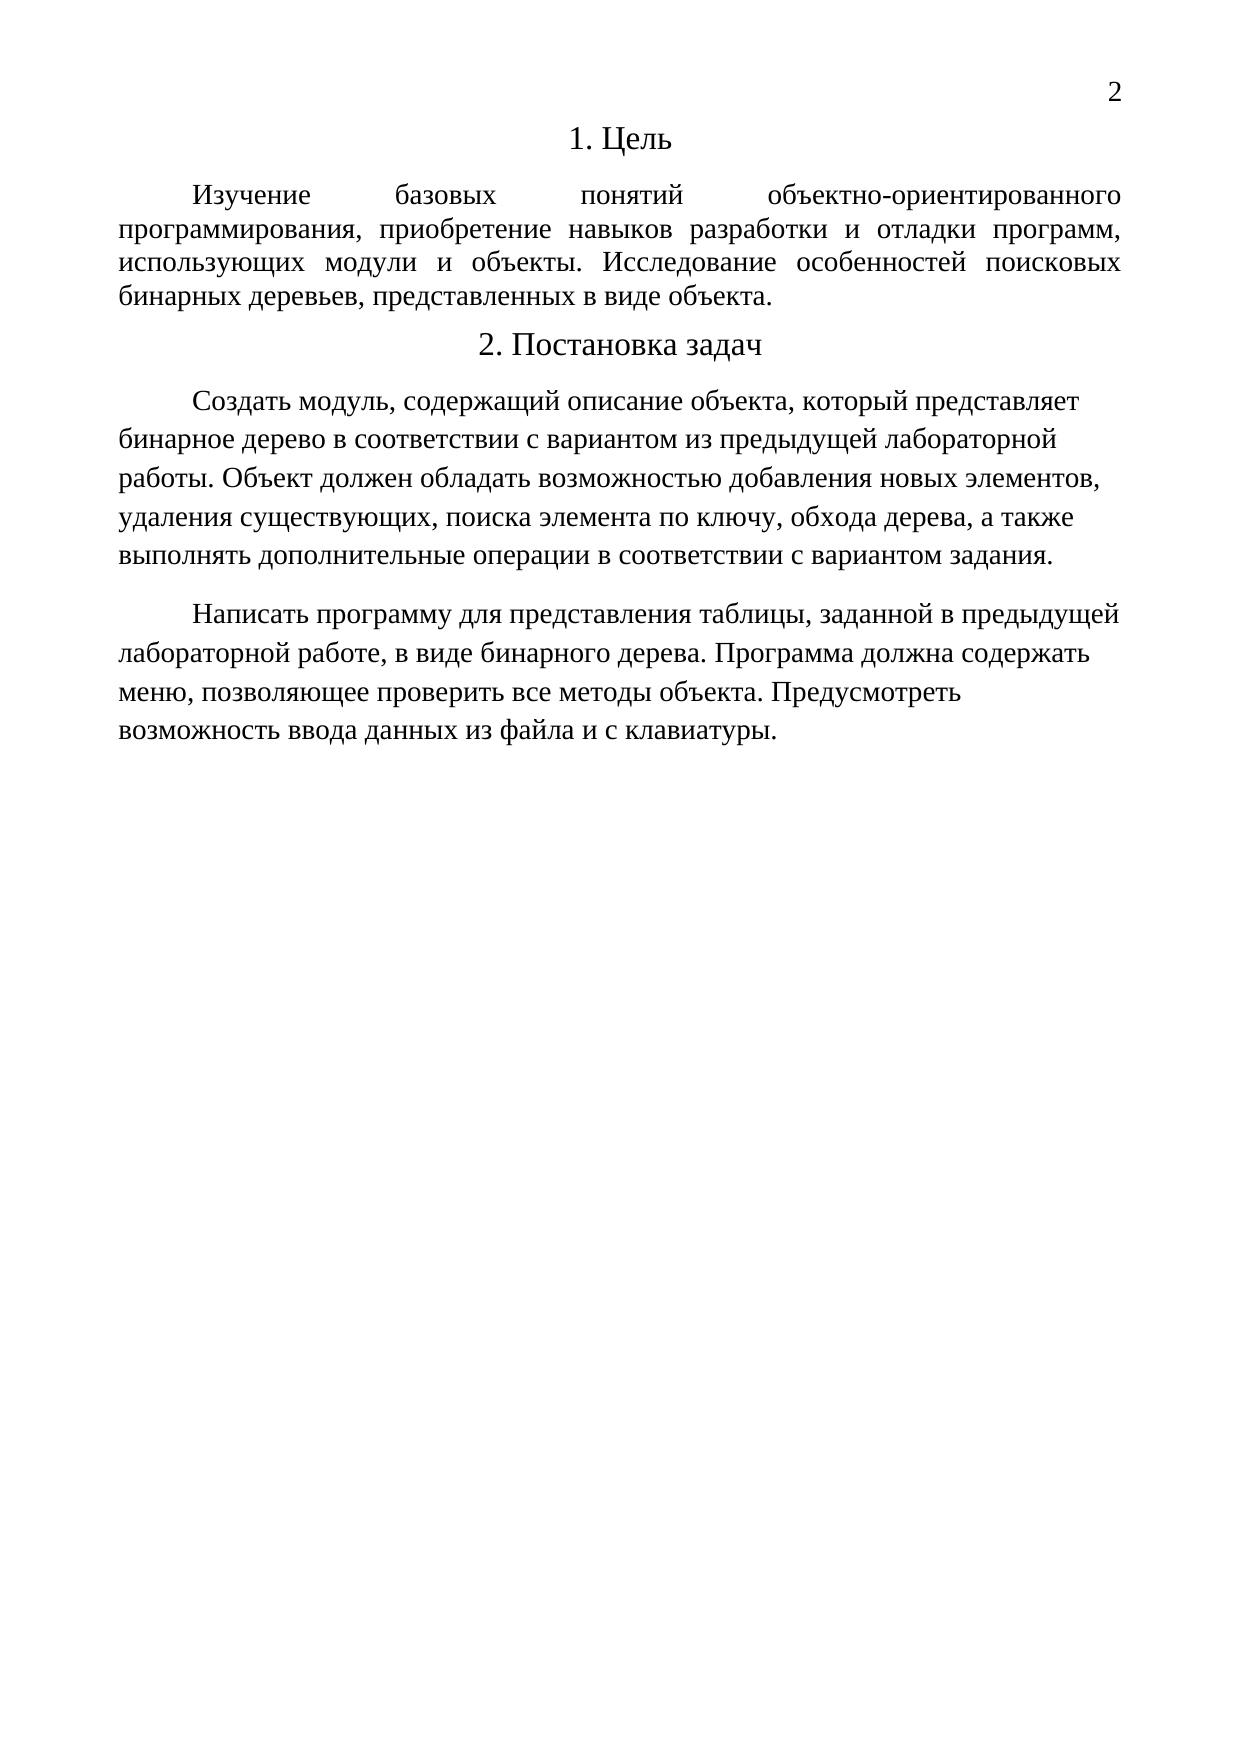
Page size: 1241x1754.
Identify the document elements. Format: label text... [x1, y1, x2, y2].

text Написать программу для представления таблицы, заданной в предыдущей лабораторной работе, в виде бинарного дерева. Программа должна содержать меню, позволяющее проверить все методы объекта. Предусмотреть возможность ввода данных из файла и с клавиатуры. [118, 597, 1122, 746]
text Создать модуль, содержащий описание объекта, который представляет бинарное дерево в соответствии с вариантом из предыдущей лабораторной работы. Объект должен обладать возможностью добавления новых элементов, удаления существующих, поиска элемента по ключу, обхода дерева, а также выполнять дополнительные операции в соответствии с вариантом задания. [118, 383, 1122, 571]
text 2. Постановка задач [118, 324, 1122, 362]
subtitle 1. Цель [118, 118, 1122, 156]
text Изучение базовых понятий объектно-ориентированного программирования, приобретение навыков разработки и отладки программ, использующих модули и объекты. Исследование особенностей поисковых бинарных деревьев, представленных в виде объекта. [118, 177, 1122, 311]
